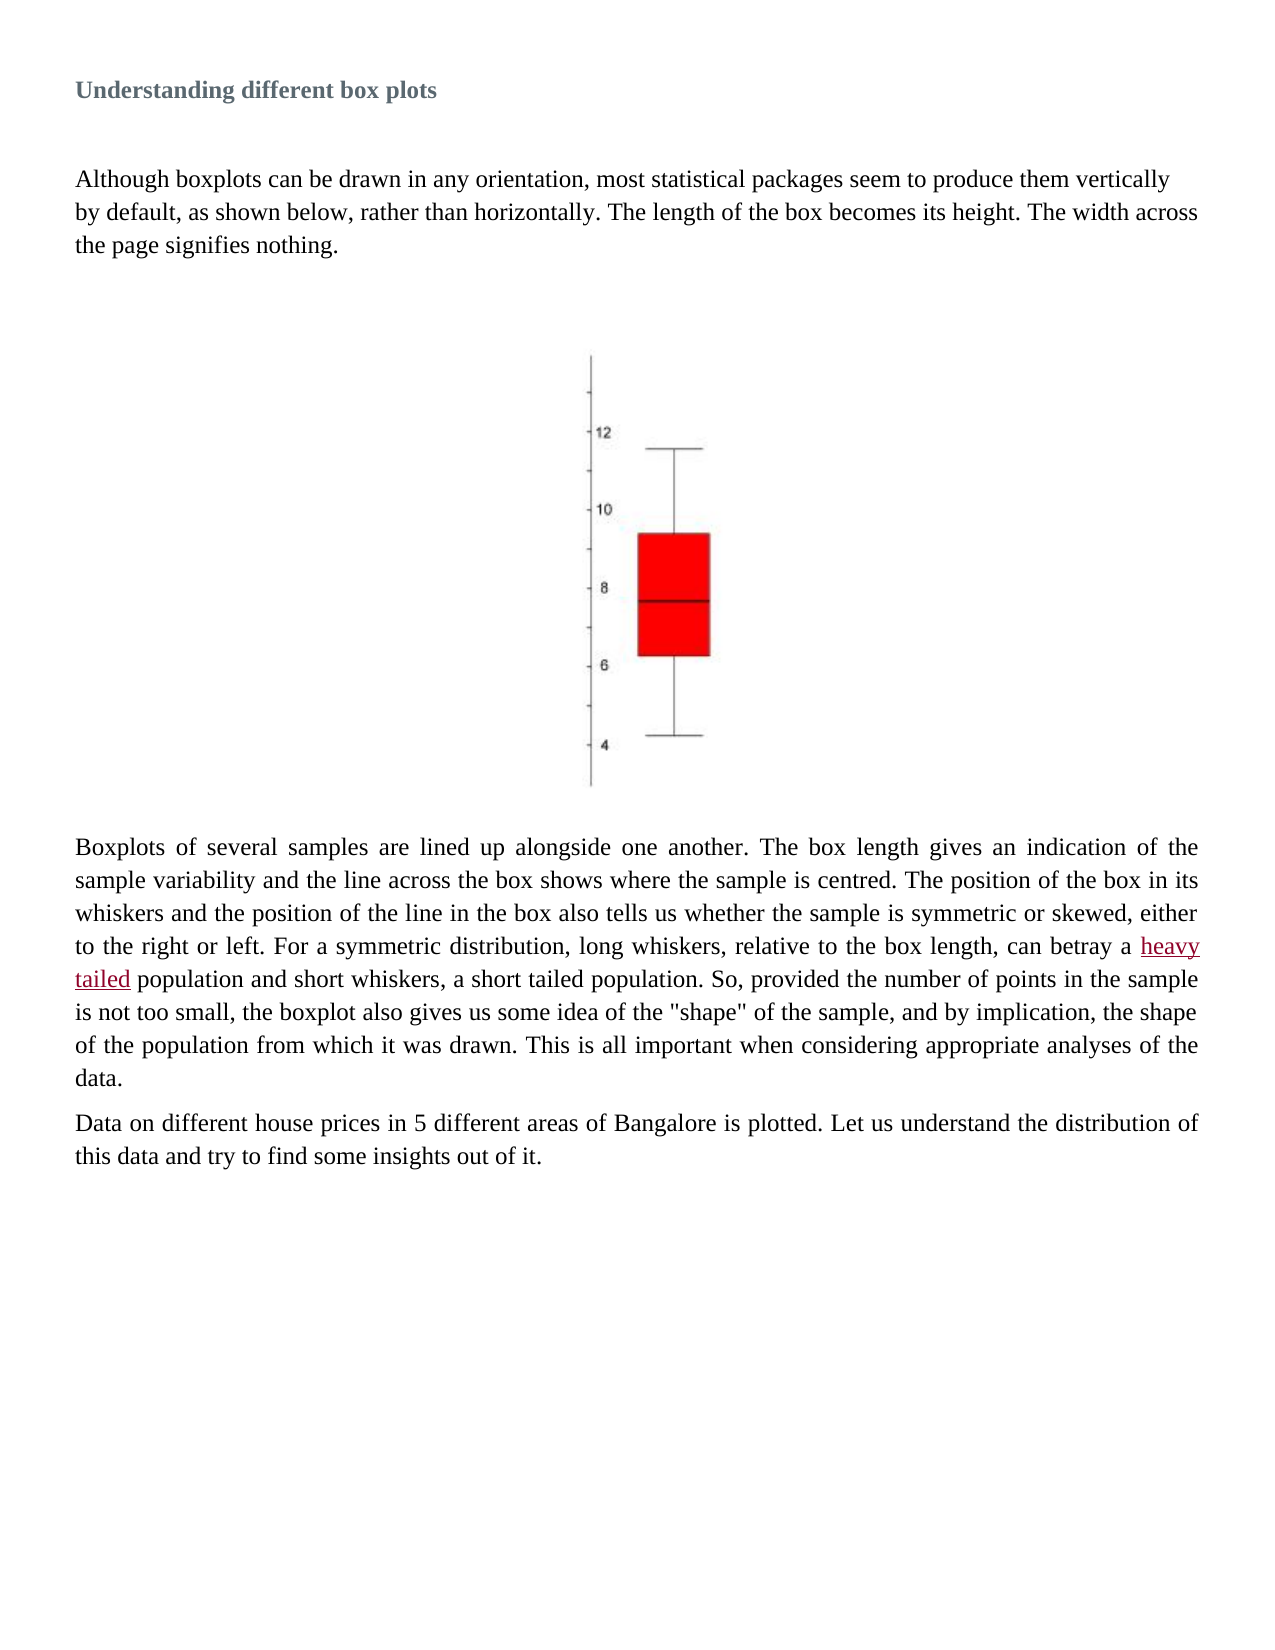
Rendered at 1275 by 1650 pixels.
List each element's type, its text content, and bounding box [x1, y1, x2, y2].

text Although boxplots can be drawn in any orientation, most statistical packages seem to produce them vertically by default, as shown below, rather than horizontally. The length of the box becomes its height. The width across the page signifies nothing. [75, 164, 1200, 259]
picture [520, 337, 755, 807]
subtitle Understanding different box plots [75, 75, 1200, 104]
text Data on different house prices in 5 different areas of Bangalore is plotted. Let us understand the distribution of this data and try to find some insights out of it. [75, 1137, 1200, 1170]
